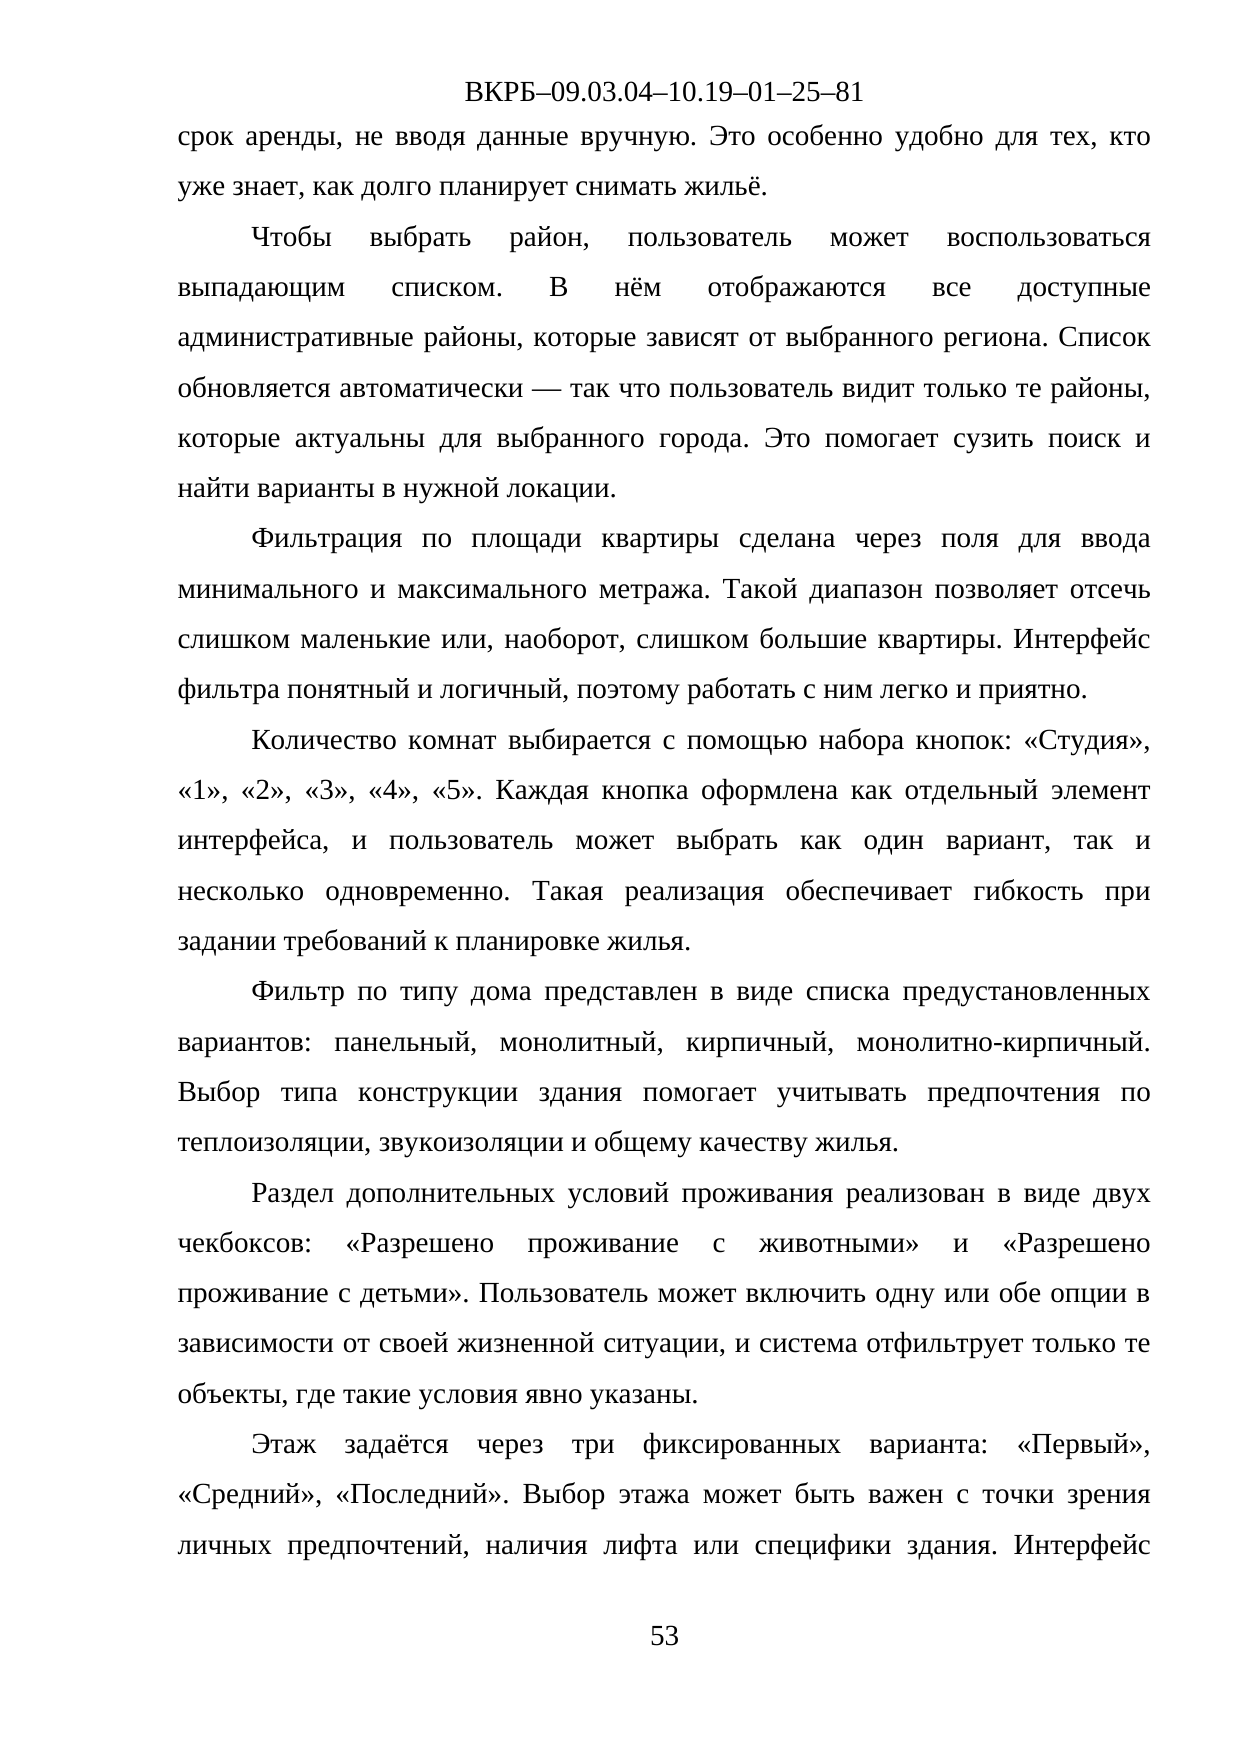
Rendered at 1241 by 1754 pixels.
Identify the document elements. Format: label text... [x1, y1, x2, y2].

text Количество комнат выбирается с помощью набора кнопок: «Студия», «1», «2», «3», «4», «5». Каждая кнопка оформлена как отдельный элемент интерфейса, и пользователь может выбрать как один вариант, так и несколько одновременно. Такая реализация обеспечивает гибкость при задании требований к планировке жилья. [177, 722, 1152, 957]
text Фильтр по типу дома представлен в виде списка предустановленных вариантов: панельный, монолитный, кирпичный, монолитно-кирпичный. Выбор типа конструкции здания помогает учитывать предпочтения по теплоизоляции, звукоизоляции и общему качеству жилья. [177, 973, 1152, 1158]
text Раздел дополнительных условий проживания реализован в виде двух чекбоксов: «Разрешено проживание с животными» и «Разрешено проживание с детьми». Пользователь может включить одну или обе опции в зависимости от своей жизненной ситуации, и система отфильтрует только те объекты, где такие условия явно указаны. [177, 1175, 1152, 1409]
text Чтобы выбрать район, пользователь может воспользоваться выпадающим списком. В нём отображаются все доступные административные районы, которые зависят от выбранного региона. Список обновляется автоматически — так что пользователь видит только те районы, которые актуальны для выбранного города. Это помогает сузить поиск и найти варианты в нужной локации. [177, 219, 1152, 504]
text Фильтрация по площади квартиры сделана через поля для ввода минимального и максимального метража. Такой диапазон позволяет отсечь слишком маленькие или, наоборот, слишком большие квартиры. Интерфейс фильтра понятный и логичный, поэтому работать с ним легко и приятно. [177, 521, 1152, 705]
